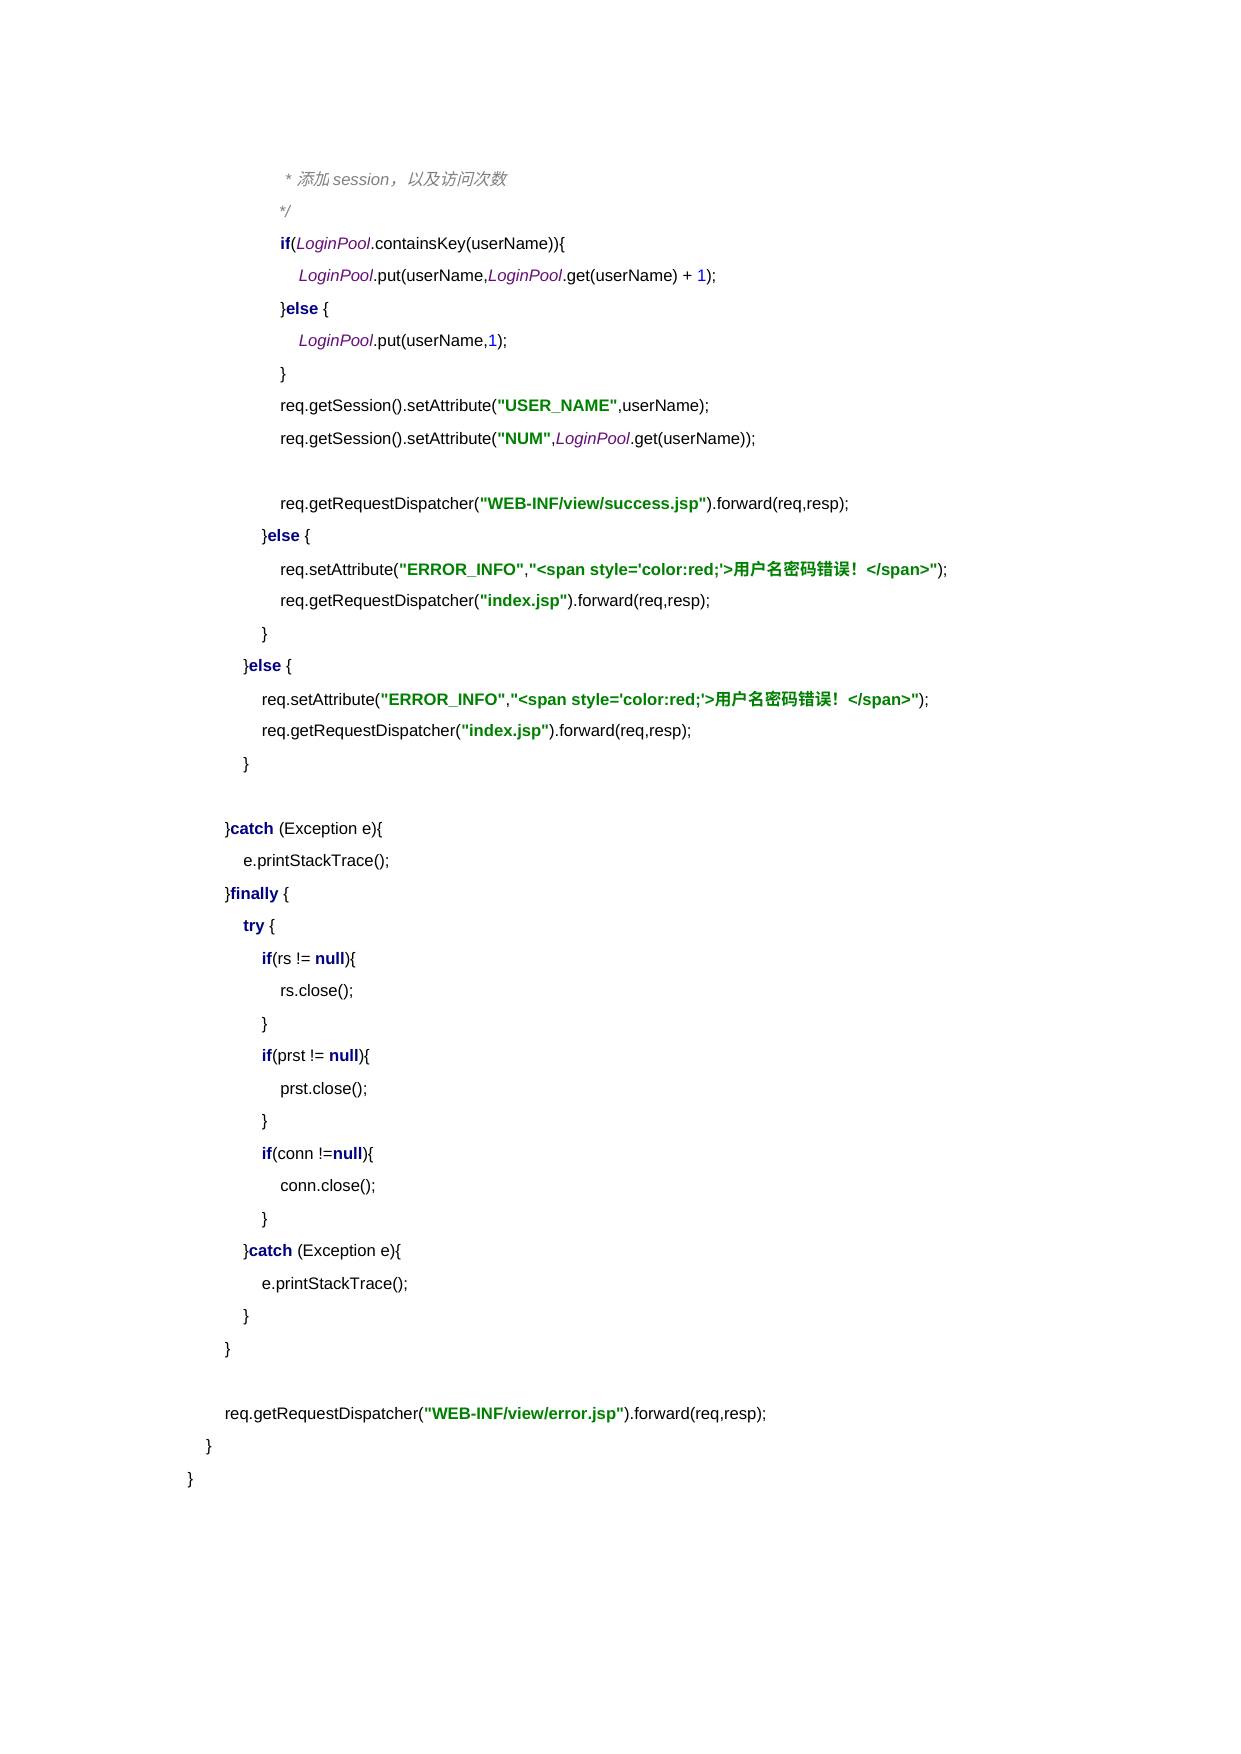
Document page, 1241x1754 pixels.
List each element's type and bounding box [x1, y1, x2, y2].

text [187, 162, 1053, 1494]
